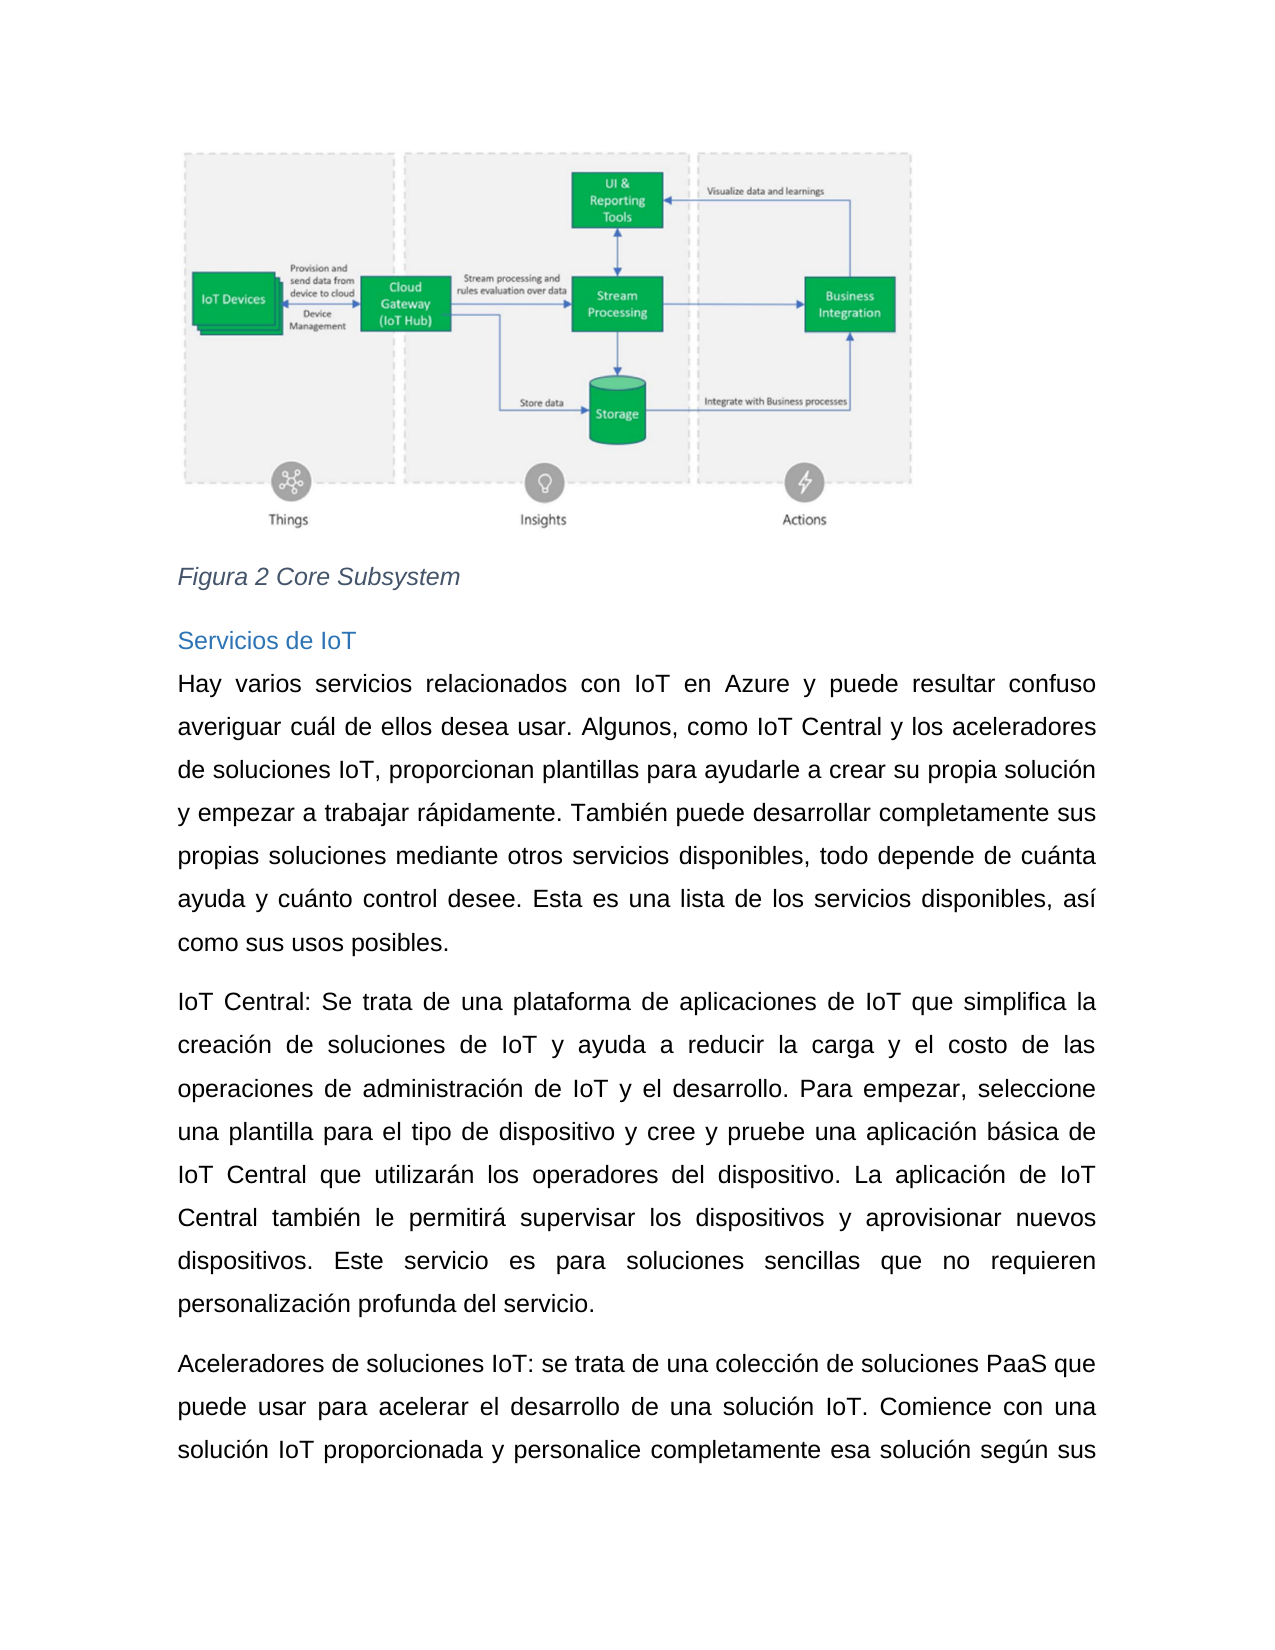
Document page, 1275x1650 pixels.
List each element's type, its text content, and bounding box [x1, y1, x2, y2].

text IoT Central: Se trata de una plataforma de aplicaciones de IoT que simplifica la creación de soluciones de IoT y ayuda a reducir la carga y el costo de las operaciones de administración de IoT y el desarrollo. Para empezar, seleccione una plantilla para el tipo de dispositivo y cree y pruebe una aplicación básica de IoT Central que utilizarán los operadores del dispositivo. La aplicación de IoT Central también le permitirá supervisar los dispositivos y aprovisionar nuevos dispositivos. Este servicio es para soluciones sencillas que no requieren personalización profunda del servicio. [177, 987, 1098, 1318]
text Figura 2 Core Subsystem [177, 562, 1098, 591]
picture [177, 147, 920, 532]
text Hay varios servicios relacionados con IoT en Azure y puede resultar confuso averiguar cuál de ellos desea usar. Algunos, como IoT Central y los aceleradores de soluciones IoT, proporcionan plantillas para ayudarle a crear su propia solución y empezar a trabajar rápidamente. También puede desarrollar completamente sus propias soluciones mediante otros servicios disponibles, todo depende de cuánta ayuda y cuánto control desee. Esta es una lista de los servicios disponibles, así como sus usos posibles. [177, 669, 1098, 956]
subtitle Servicios de IoT [177, 626, 1098, 654]
